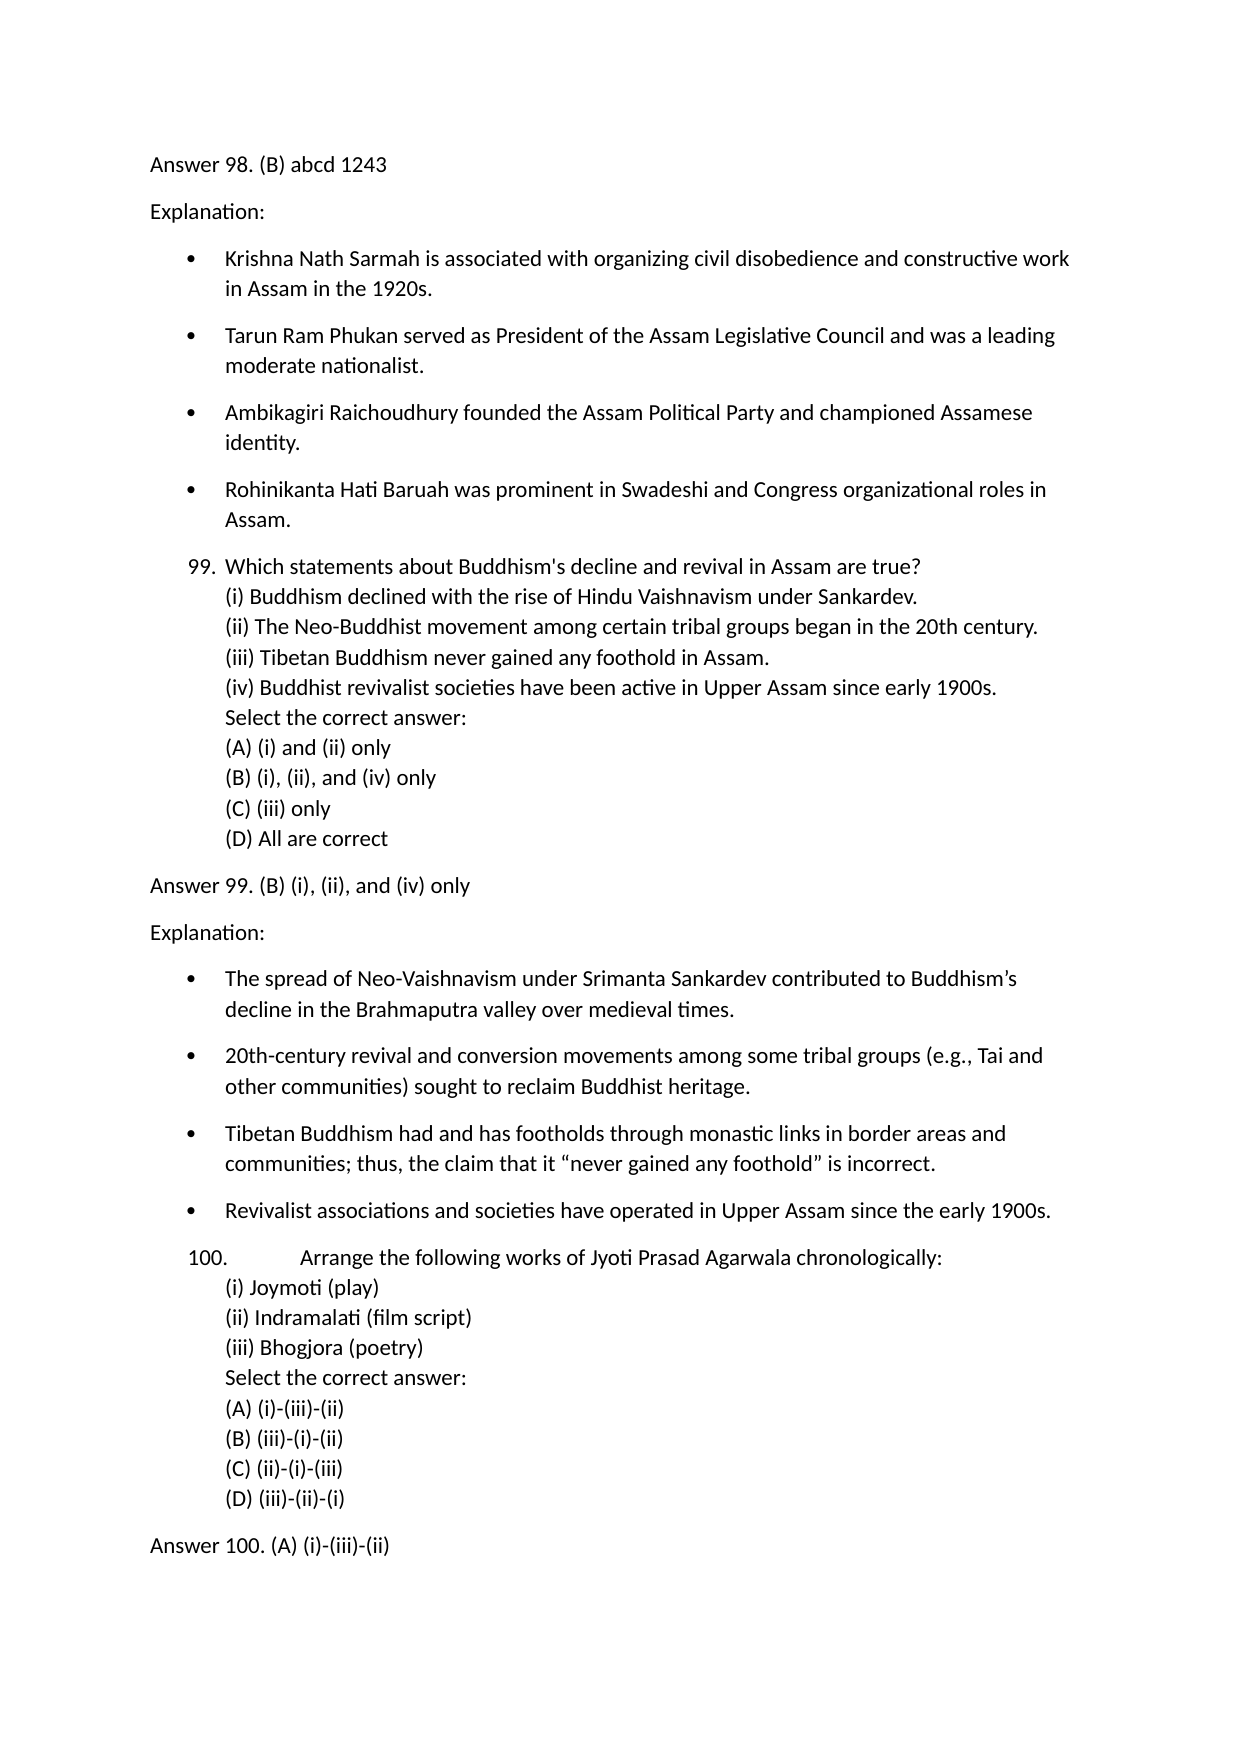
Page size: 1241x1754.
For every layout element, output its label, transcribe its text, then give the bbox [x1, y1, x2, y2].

list The spread of Neo-Vaishnavism under Srimanta Sankardev contributed to Buddhism’s decline in the Brahmaputra valley over medieval times. [187, 964, 1090, 1023]
list Arrange the following works of Jyoti Prasad Agarwala chronologically: (i) Joymoti (play) (ii) Indramalati (film script) (iii) Bhogjora (poetry) Select the correct answer: (A) (i)-(iii)-(ii) (B) (iii)-(i)-(ii) (C) (ii)-(i)-(iii) (D) (iii)-(ii)-(i) [187, 1243, 1090, 1512]
list Ambikagiri Raichoudhury founded the Assam Political Party and championed Assamese identity. [187, 398, 1090, 456]
list Krishna Nath Sarmah is associated with organizing civil disobedience and constructive work in Assam in the 1920s. [187, 244, 1090, 302]
list Which statements about Buddhism's decline and revival in Assam are true? (i) Buddhism declined with the rise of Hindu Vaishnavism under Sankardev. (ii) The Neo-Buddhist movement among certain tribal groups began in the 20th century. (iii) Tibetan Buddhism never gained any foothold in Assam. (iv) Buddhist revivalist societies have been active in Upper Assam since early 1900s. Select the correct answer: (A) (i) and (ii) only (B) (i), (ii), and (iv) only (C) (iii) only (D) All are correct [187, 552, 1090, 852]
text Explanation: [150, 918, 1090, 946]
list Rohinikanta Hati Baruah was prominent in Swadeshi and Congress organizational roles in Assam. [187, 475, 1090, 533]
list Tarun Ram Phukan served as President of the Assam Legislative Council and was a leading moderate nationalist. [187, 321, 1090, 379]
text Answer 99. (B) (i), (ii), and (iv) only [150, 871, 1090, 899]
text Answer 100. (A) (i)-(iii)-(ii) [150, 1531, 1090, 1559]
list 20th-century revival and conversion movements among some tribal groups (e.g., Tai and other communities) sought to reclaim Buddhist heritage. [187, 1042, 1090, 1100]
list Tibetan Buddhism had and has footholds through monastic links in border areas and communities; thus, the claim that it “never gained any foothold” is incorrect. [187, 1119, 1090, 1177]
text Explanation: [150, 197, 1090, 225]
list Revivalist associations and societies have operated in Upper Assam since the early 1900s. [187, 1196, 1090, 1224]
text Answer 98. (B) abcd 1243 [150, 150, 1090, 178]
